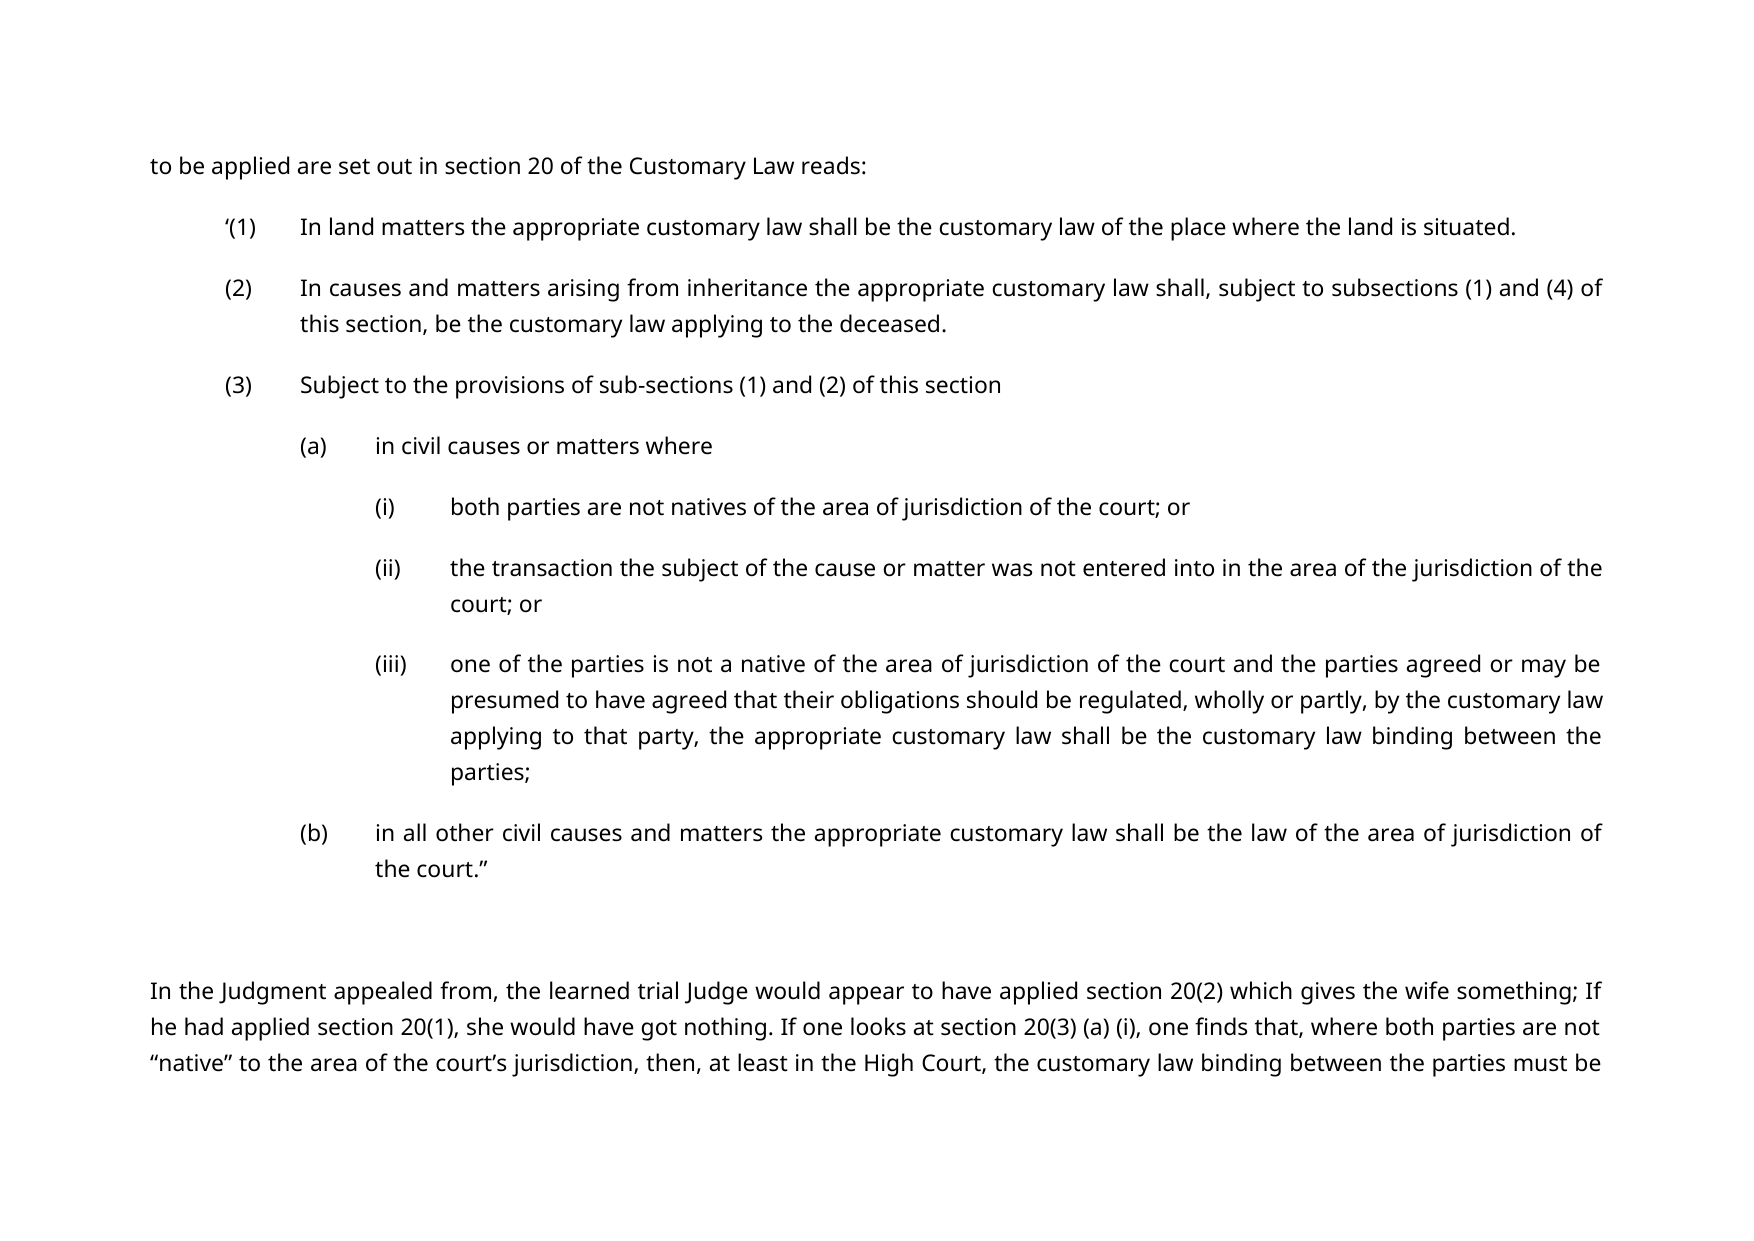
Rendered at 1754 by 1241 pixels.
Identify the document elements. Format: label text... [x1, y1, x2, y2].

text (2) In causes and matters arising from inheritance the appropriate customary law shall, subject to subsections (1) and (4) of this section, be the customary law applying to the deceased. [225, 272, 1604, 339]
text (3) Subject to the provisions of sub-sections (1) and (2) of this section [225, 369, 1604, 400]
text ‘(1) In land matters the appropriate customary law shall be the customary law of the place where the land is situated. [225, 211, 1604, 242]
text (ii) the transaction the subject of the cause or matter was not entered into in the area of the jurisdiction of the court; or [375, 552, 1604, 619]
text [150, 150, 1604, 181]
text (b) in all other civil causes and matters the appropriate customary law shall be the law of the area of jurisdiction of the court.” [300, 817, 1604, 884]
text (i) both parties are not natives of the area of jurisdiction of the court; or [375, 491, 1604, 522]
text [150, 975, 1604, 1078]
text (iii) one of the parties is not a native of the area of jurisdiction of the court and the parties agreed or may be presumed to have agreed that their obligations should be regulated, wholly or partly, by the customary law applying to that party, the appropriate customary law shall be the customary law binding between the parties; [375, 648, 1604, 787]
text (a) in civil causes or matters where [300, 430, 1604, 461]
